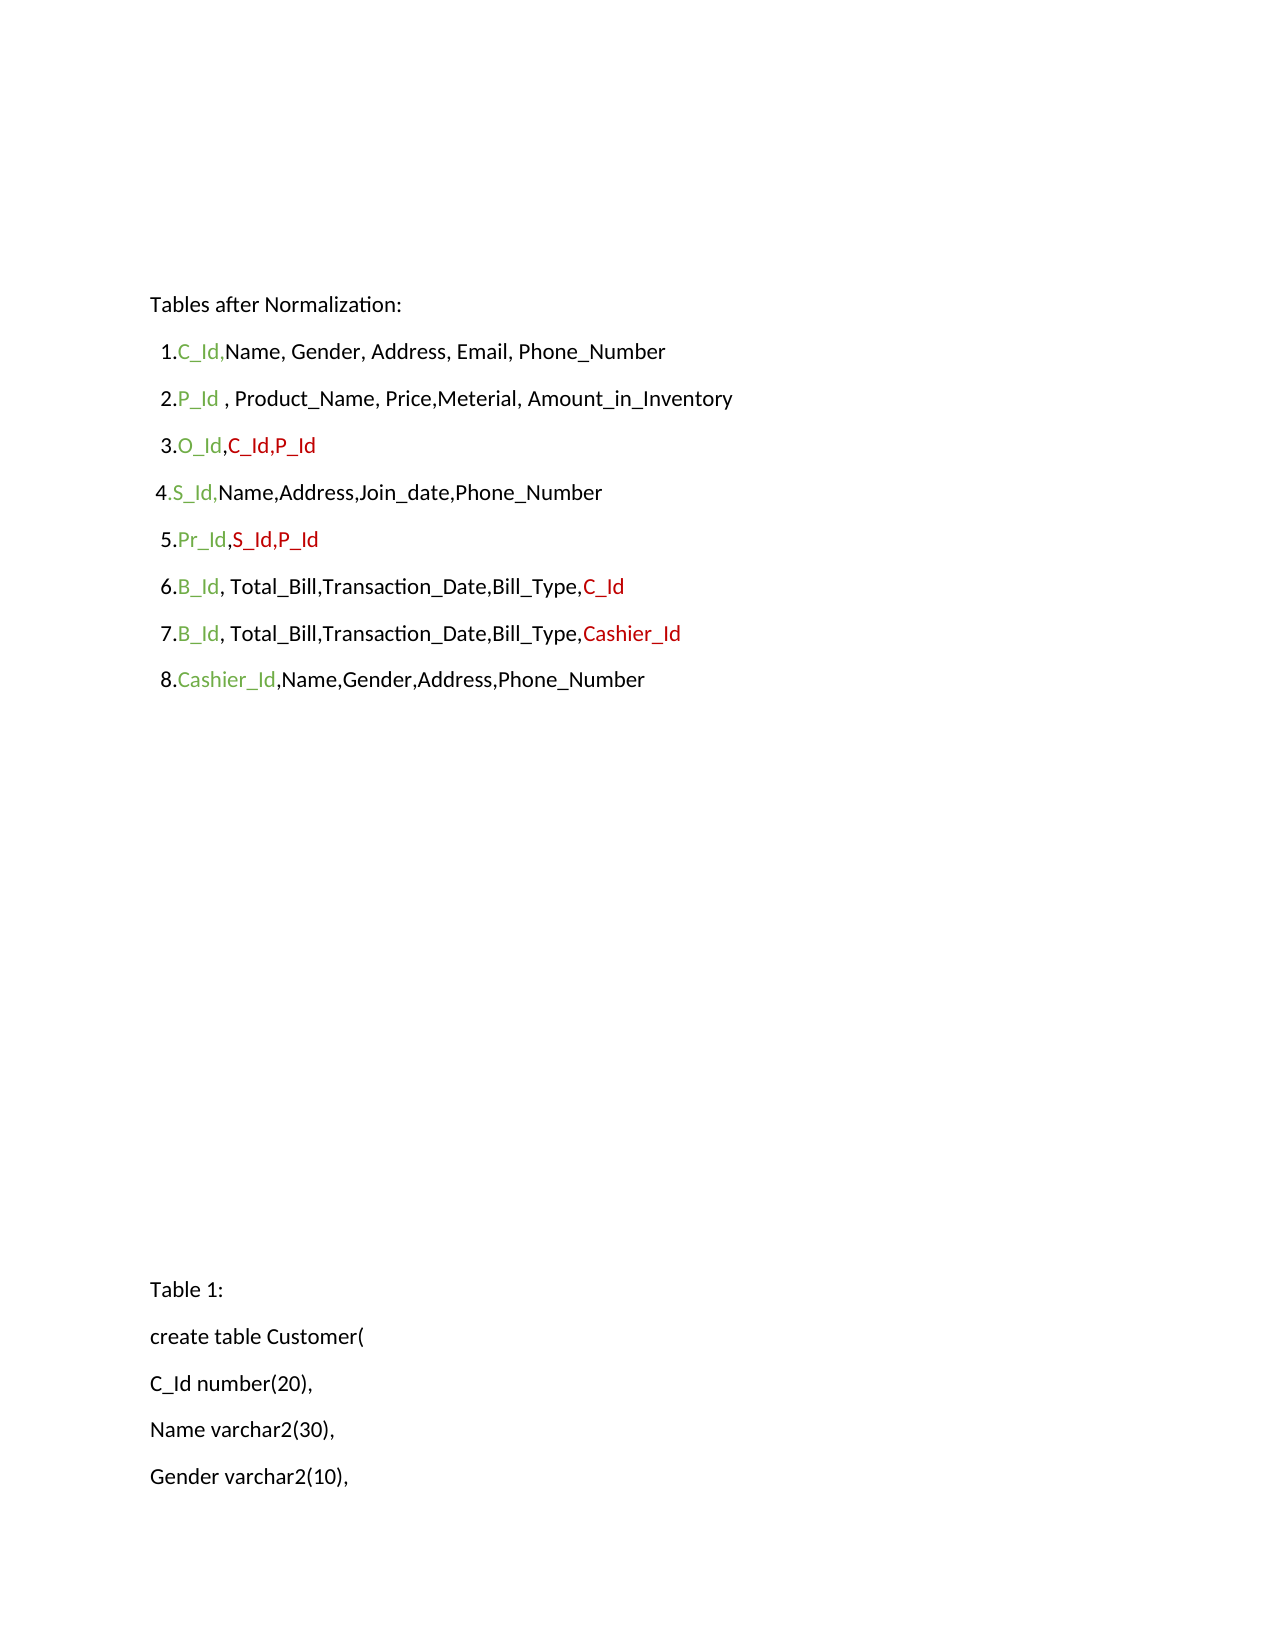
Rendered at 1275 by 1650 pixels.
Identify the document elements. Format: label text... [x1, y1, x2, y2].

text 3.O_Id,C_Id,P_Id [150, 431, 1125, 459]
text 8.Cashier_Id,Name,Gender,Address,Phone_Number [150, 666, 1125, 694]
text Gender varchar2(10), [150, 1462, 1125, 1491]
text C_Id number(20), [150, 1369, 1125, 1397]
text 1.C_Id,Name, Gender, Address, Email, Phone_Number [150, 337, 1125, 366]
text 6.B_Id, Total_Bill,Transaction_Date,Bill_Type,C_Id [150, 572, 1125, 600]
text Name varchar2(30), [150, 1416, 1125, 1444]
text 5.Pr_Id,S_Id,P_Id [150, 525, 1125, 553]
text Tables after Normalization: [150, 291, 1125, 319]
text create table Customer( [150, 1322, 1125, 1350]
text 2.P_Id , Product_Name, Price,Meterial, Amount_in_Inventory [150, 384, 1125, 412]
text 4.S_Id,Name,Address,Join_date,Phone_Number [150, 478, 1125, 506]
text 7.B_Id, Total_Bill,Transaction_Date,Bill_Type,Cashier_Id [150, 619, 1125, 647]
text Table 1: [150, 1275, 1125, 1303]
